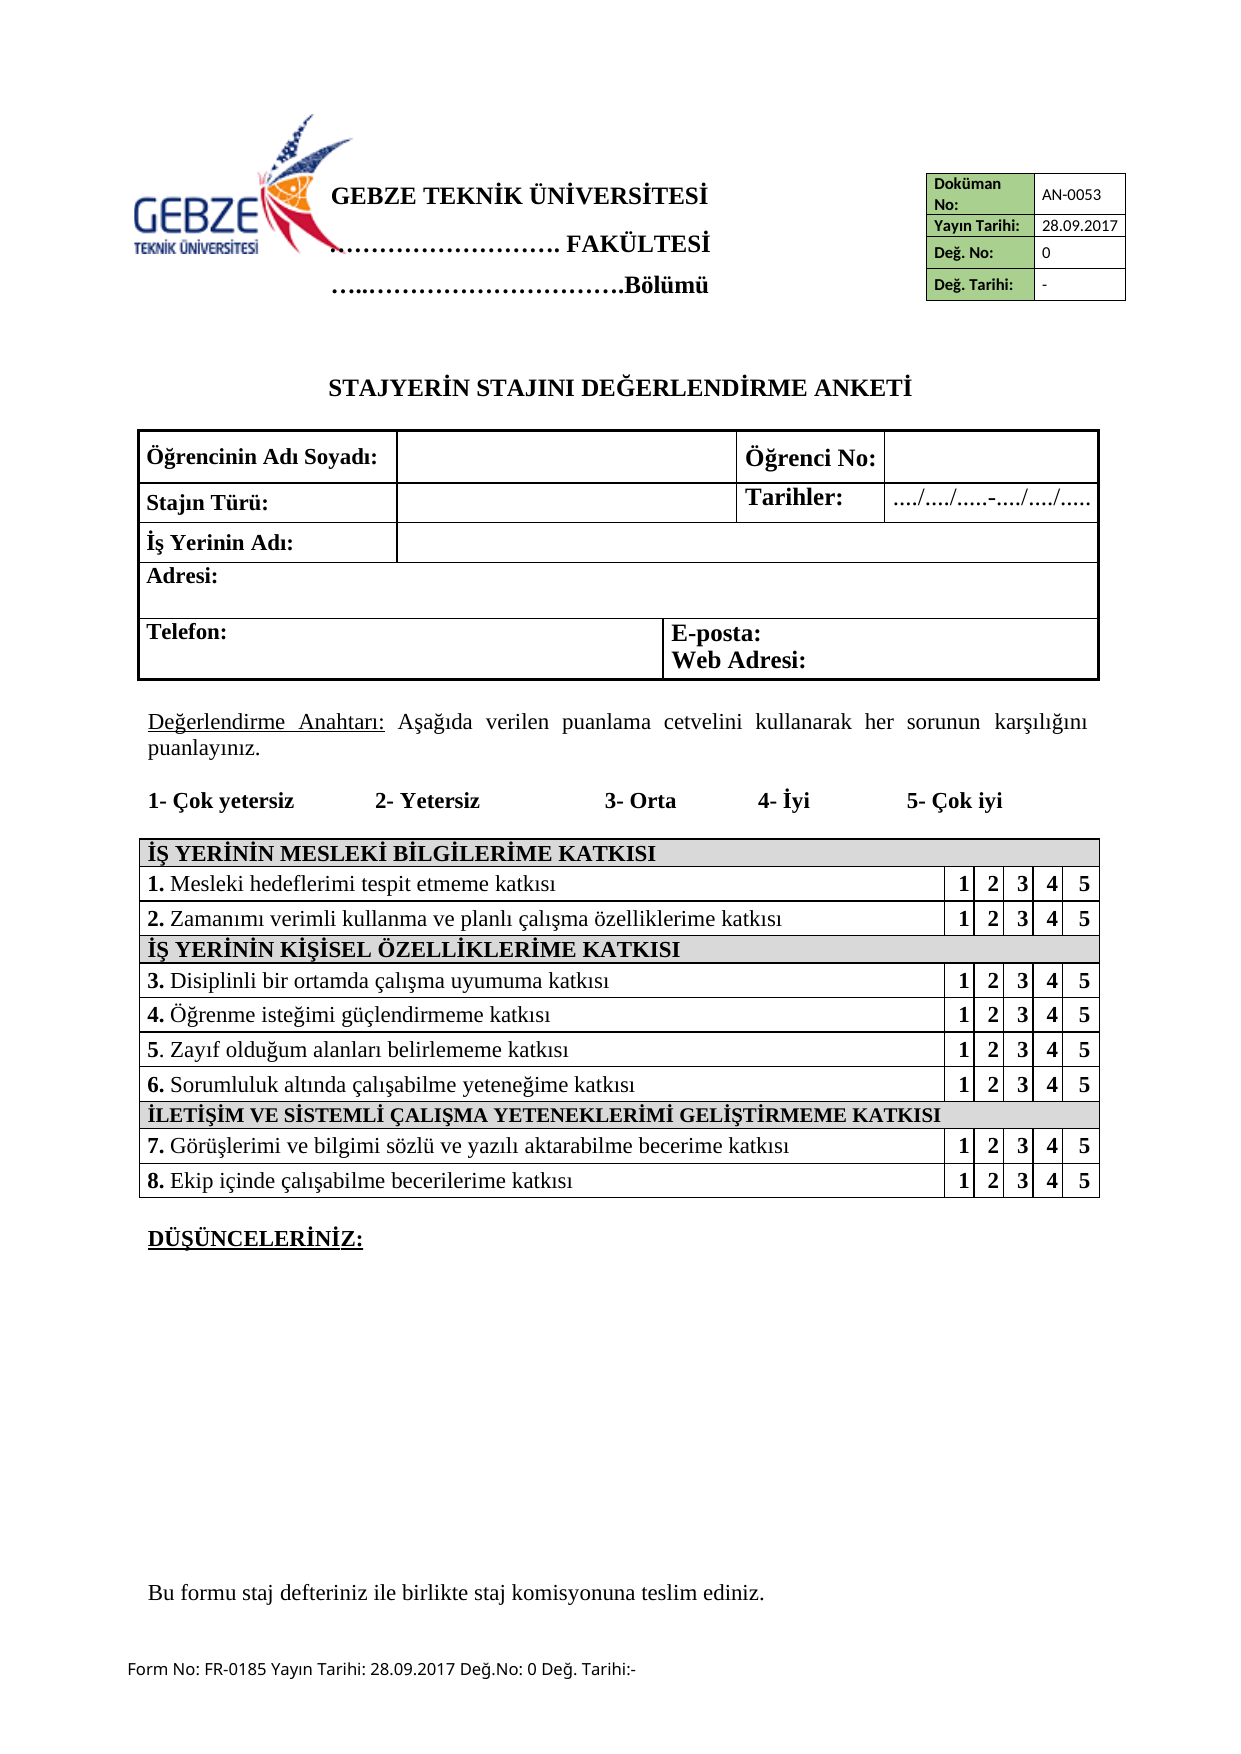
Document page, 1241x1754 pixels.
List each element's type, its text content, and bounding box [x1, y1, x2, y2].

table_header [885, 432, 1097, 482]
table_cell 3 [1004, 1129, 1032, 1162]
text DÜŞÜNCELERİNİZ: [148, 1225, 1113, 1250]
table_cell 1 [945, 1164, 973, 1197]
text ………………………. FAKÜLTESİ [127, 229, 926, 257]
table_cell 4 [1034, 867, 1062, 900]
table_cell 2 [975, 1129, 1003, 1162]
table_header Öğrencinin Adı Soyadı: [140, 432, 396, 482]
table_header Öğrenci No: [737, 432, 884, 482]
table_cell 0 [1035, 237, 1125, 268]
text GEBZE TEKNİK ÜNİVERSİTESİ [127, 181, 926, 210]
table_cell 4 [1034, 1033, 1062, 1066]
table_cell 2 [975, 964, 1003, 997]
table_cell 5 [1063, 902, 1099, 935]
table_cell 8. Ekip içinde çalışabilme becerilerime katkısı [140, 1164, 944, 1197]
table_cell Telefon: [140, 619, 662, 678]
table_cell Stajın Türü: [140, 484, 396, 522]
table_cell İŞ YERİNİN KİŞİSEL ÖZELLİKLERİME KATKISI [140, 936, 1099, 962]
picture [134, 114, 354, 181]
table_cell 28.09.2017 [1035, 215, 1125, 236]
table_cell 2. Zamanımı verimli kullanma ve planlı çalışma özelliklerime katkısı [140, 902, 944, 935]
table_cell ..../..../.....-..../..../..... [885, 484, 1097, 522]
text Değerlendirme Anahtarı: Aşağıda verilen puanlama cetvelini kullanarak her sorunun karşılığını puanlayınız. [148, 708, 1087, 761]
table_cell 4 [1034, 1129, 1062, 1162]
text Bu formu staj defteriniz ile birlikte staj komisyonuna teslim ediniz. [148, 1579, 1113, 1605]
table_cell 7. Görüşlerimi ve bilgimi sözlü ve yazılı aktarabilme becerime katkısı [140, 1129, 944, 1162]
table_cell 3 [1004, 998, 1032, 1031]
table_header Doküman No: [927, 174, 1034, 214]
text STAJYERİN STAJINI DEĞERLENDİRME ANKETİ [328, 374, 1113, 401]
table_cell 3 [1004, 1164, 1032, 1197]
table_cell 5 [1063, 998, 1099, 1031]
picture [134, 210, 354, 229]
table_cell 2 [975, 902, 1003, 935]
table_cell 1 [945, 964, 973, 997]
table_cell 5 [1063, 1067, 1099, 1101]
table_cell [398, 523, 1097, 562]
table_cell 4. Öğrenme isteğimi güçlendirmeme katkısı [140, 998, 944, 1031]
table_cell 3 [1004, 1067, 1032, 1101]
table_cell 2 [975, 1033, 1003, 1066]
table_cell İş Yerinin Adı: [140, 523, 396, 562]
table_cell 5 [1063, 964, 1099, 997]
table_cell Değ. Tarihi: [927, 269, 1034, 300]
table_cell 5. Zayıf olduğum alanları belirlememe katkısı [140, 1033, 944, 1066]
table_cell 2 [975, 1164, 1003, 1197]
table_header AN-0053 [1035, 174, 1125, 214]
table_cell 4 [1034, 998, 1062, 1031]
table_cell 1 [945, 902, 973, 935]
table_cell 3 [1004, 1033, 1032, 1066]
table_cell 1 [945, 998, 973, 1031]
table_cell 2 [975, 867, 1003, 900]
table_cell 1. Mesleki hedeflerimi tespit etmeme katkısı [140, 867, 944, 900]
table_cell 5 [1063, 1033, 1099, 1066]
table_cell 5 [1063, 1129, 1099, 1162]
table_cell 2 [975, 998, 1003, 1031]
table_cell - [1035, 269, 1125, 300]
table_cell 4 [1034, 964, 1062, 997]
table_header İŞ YERİNİN MESLEKİ BİLGİLERİME KATKISI [140, 840, 1099, 866]
table_cell 1 [945, 1067, 973, 1101]
table_cell 5 [1063, 867, 1099, 900]
table_cell [398, 484, 736, 522]
table_cell 3 [1004, 964, 1032, 997]
table_cell 2 [975, 1067, 1003, 1101]
text 1- Çok yetersiz 2- Yetersiz 3- Orta 4- İyi 5- Çok iyi [148, 787, 1113, 812]
table_cell Adresi: [140, 563, 1097, 618]
table_cell 1 [945, 1129, 973, 1162]
table_cell 3 [1004, 867, 1032, 900]
table_cell 4 [1034, 902, 1062, 935]
table_cell 6. Sorumluluk altında çalışabilme yeteneğime katkısı [140, 1067, 944, 1101]
text …..………………………….Bölümü [127, 271, 926, 298]
table_cell 1 [945, 867, 973, 900]
table_header [398, 432, 736, 482]
table_cell 5 [1063, 1164, 1099, 1197]
table_cell Tarihler: [737, 484, 884, 522]
table_cell Yayın Tarihi: [927, 215, 1034, 236]
table_cell İLETİŞİM VE SİSTEMLİ ÇALIŞMA YETENEKLERİMİ GELİŞTİRMEME KATKISI [140, 1102, 1099, 1128]
table_cell 1 [945, 1033, 973, 1066]
table_cell 4 [1034, 1067, 1062, 1101]
table_cell E-posta: Web Adresi: [664, 619, 1097, 678]
table_cell Değ. No: [927, 237, 1034, 268]
table_cell 3. Disiplinli bir ortamda çalışma uyumuma katkısı [140, 964, 944, 997]
table_cell 4 [1034, 1164, 1062, 1197]
table_cell 3 [1004, 902, 1032, 935]
